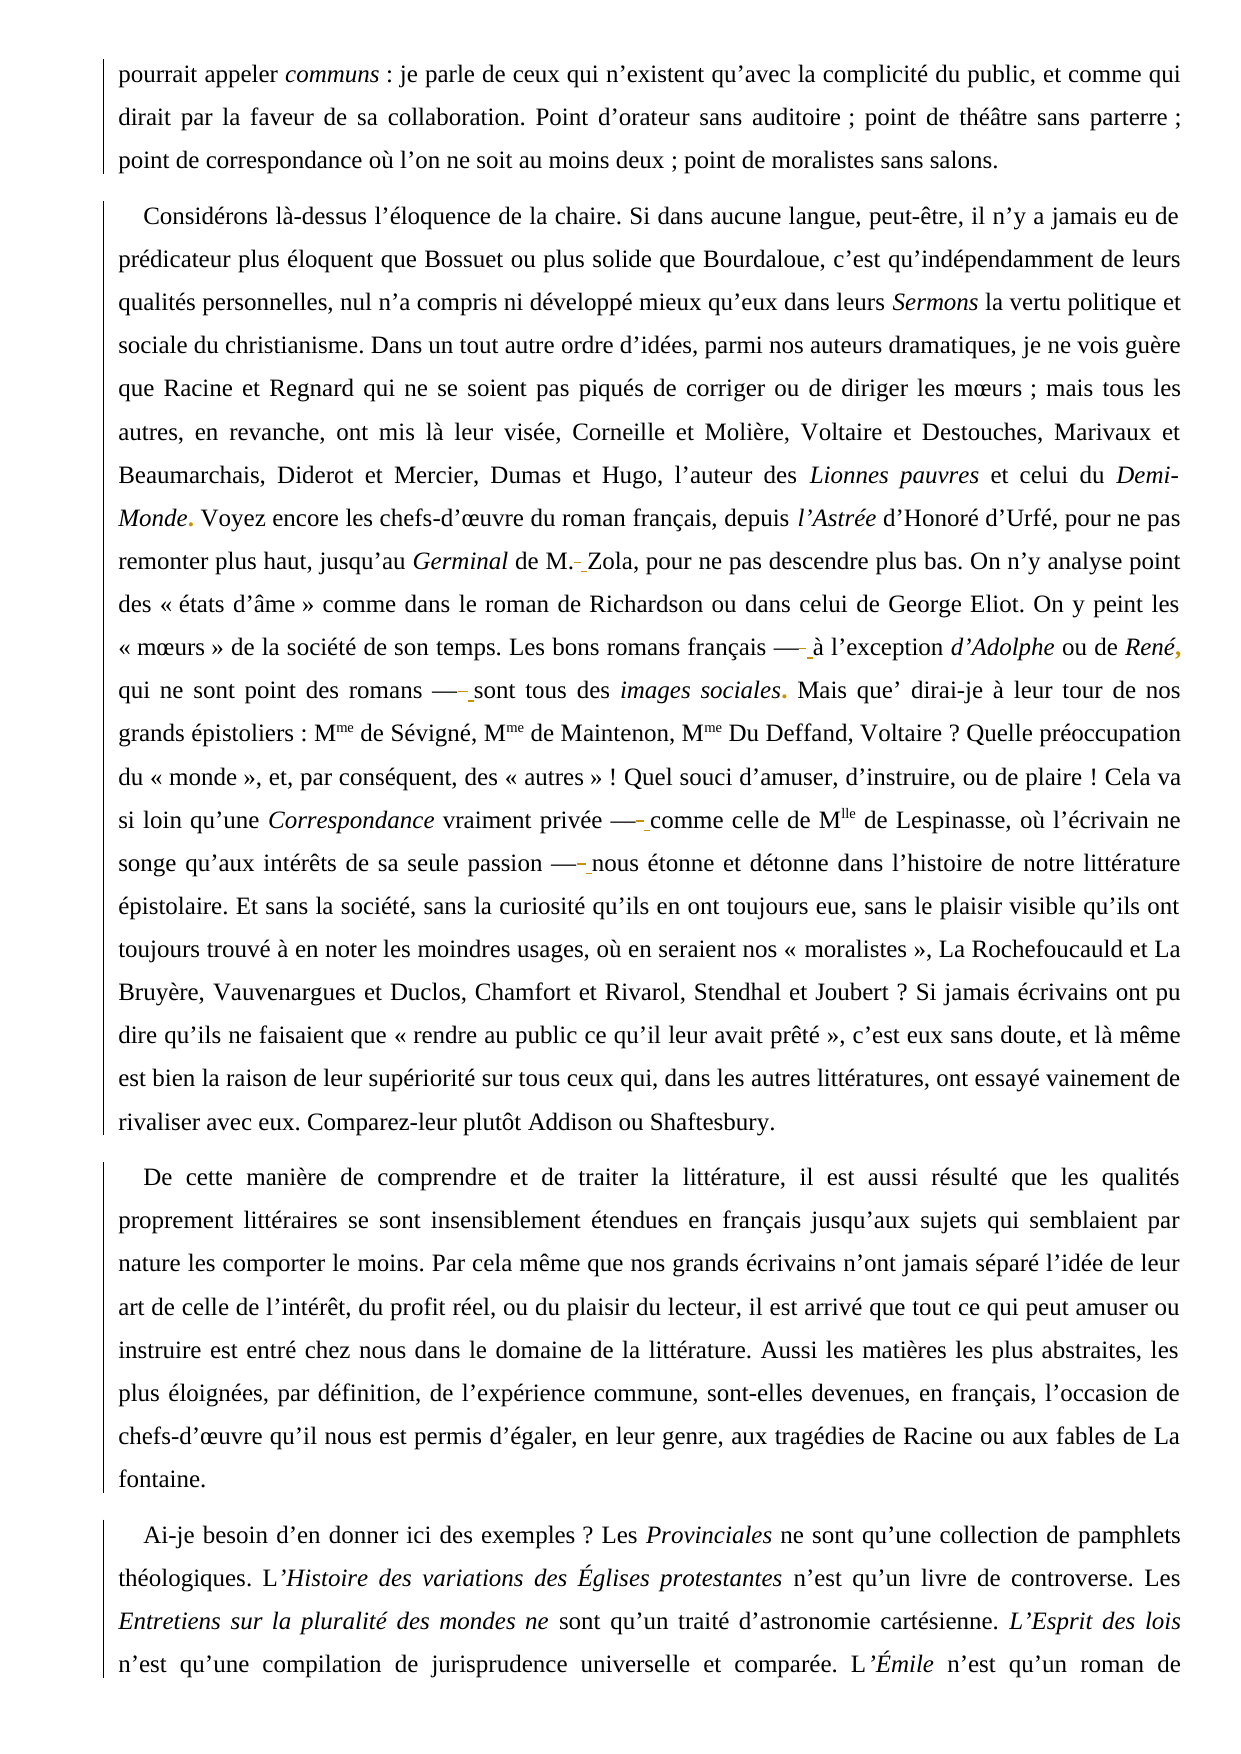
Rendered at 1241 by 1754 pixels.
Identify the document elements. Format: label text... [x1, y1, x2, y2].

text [118, 59, 1181, 174]
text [118, 1520, 1181, 1678]
text Considérons là-dessus l’éloquence de la chaire. Si dans aucune langue, peut-être, il n’y a jamais eu de prédicateur plus éloquent que Bossuet ou plus solide que Bourdaloue, c’est qu’indépendamment de leurs qualités personnelles, nul n’a compris ni développé mieux qu’eux dans leurs Sermons la vertu politique et sociale du christianisme. Dans un tout autre ordre d’idées, parmi nos auteurs dramatiques, je ne vois guère que Racine et Regnard qui ne se soient pas piqués de corriger ou de diriger les mœurs ; mais tous les autres, en revanche, ont mis là leur visée, Corneille et Molière, Voltaire et Destouches, Marivaux et Beaumarchais, Diderot et Mercier, Dumas et Hugo, l’auteur des Lionnes pauvres et celui du Demi-Monde. Voyez encore les chefs-d’œuvre du roman français, depuis l’Astrée d’Honoré d’Urfé, pour ne pas remonter plus haut, jusqu’au Germinal de M.Zola, pour ne pas descendre plus bas. On n’y analyse point des « états d’âme » comme dans le roman de Richardson ou dans celui de George Eliot. On y peint les « mœurs » de la société de son temps. Les bons romans français —à l’exception d’Adolphe ou de René, qui ne sont point des romans —sont tous des images sociales. Mais que’ dirai-je à leur tour de nos grands épistoliers : Mme de Sévigné, Mme de Maintenon, Mme Du Deffand, Voltaire ? Quelle préoccupation du « monde », et, par conséquent, des « autres » ! Quel souci d’amuser, d’instruire, ou de plaire ! Cela va si loin qu’une Correspondance vraiment privée —comme celle de Mlle de Lespinasse, où l’écrivain ne songe qu’aux intérêts de sa seule passion —nous étonne et détonne dans l’histoire de notre littérature épistolaire. Et sans la société, sans la curiosité qu’ils en ont toujours eue, sans le plaisir visible qu’ils ont toujours trouvé à en noter les moindres usages, où en seraient nos « moralistes », La Rochefoucauld et La Bruyère, Vauvenargues et Duclos, Chamfort et Rivarol, Stendhal et Joubert ? Si jamais écrivains ont pu dire qu’ils ne faisaient que « rendre au public ce qu’il leur avait prêté », c’est eux sans doute, et là même est bien la raison de leur supériorité sur tous ceux qui, dans les autres littératures, ont essayé vainement de rivaliser avec eux. Comparez-leur plutôt Addison ou Shaftesbury. [118, 201, 1181, 1135]
text De cette manière de comprendre et de traiter la littérature, il est aussi résulté que les qualités proprement littéraires se sont insensiblement étendues en français jusqu’aux sujets qui semblaient par nature les comporter le moins. Par cela même que nos grands écrivains n’ont jamais séparé l’idée de leur art de celle de l’intérêt, du profit réel, ou du plaisir du lecteur, il est arrivé que tout ce qui peut amuser ou instruire est entré chez nous dans le domaine de la littérature. Aussi les matières les plus abstraites, les plus éloignées, par définition, de l’expérience commune, sont-elles devenues, en français, l’occasion de chefs-d’œuvre qu’il nous est permis d’égaler, en leur genre, aux tragédies de Racine ou aux fables de La fontaine. [118, 1162, 1181, 1493]
